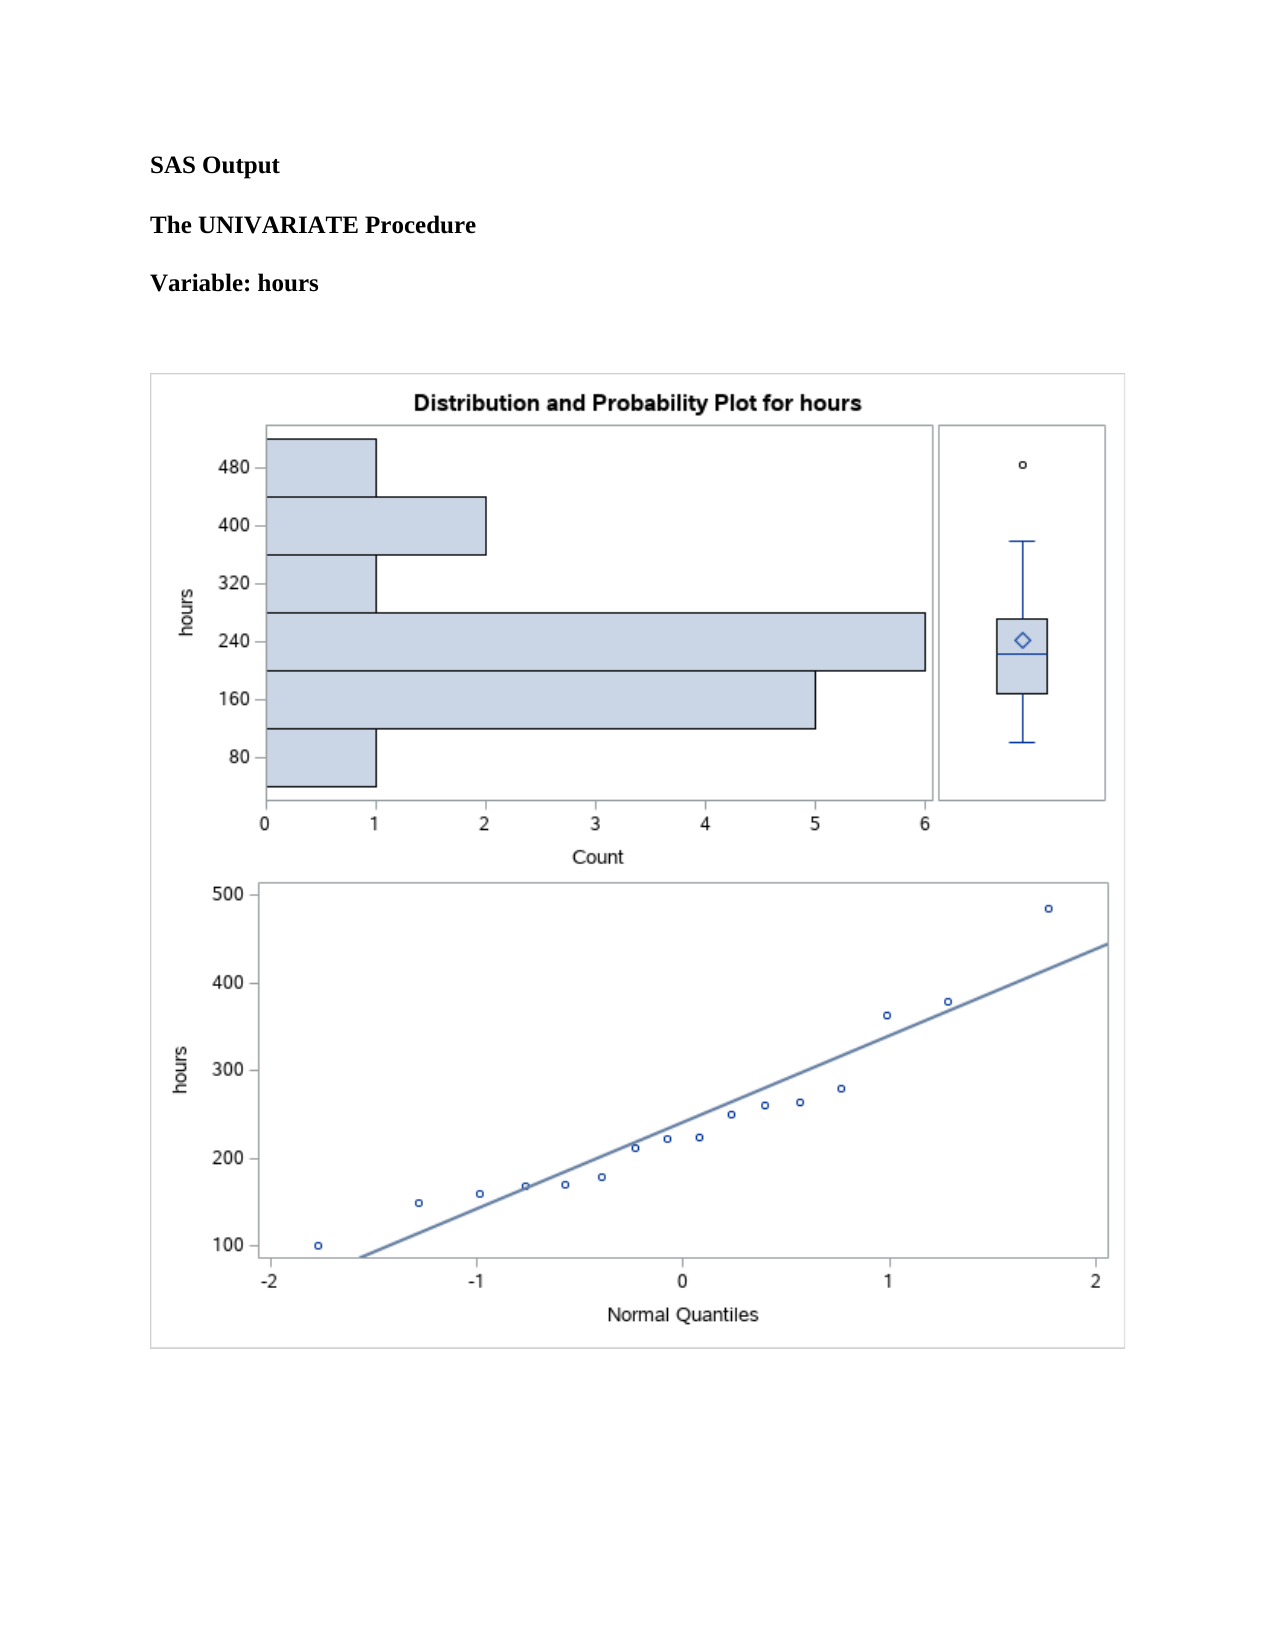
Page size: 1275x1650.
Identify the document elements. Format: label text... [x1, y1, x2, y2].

text Variable: hours [150, 268, 1125, 297]
text The UNIVARIATE Procedure [150, 210, 1125, 239]
text SAS Output [150, 150, 1125, 179]
picture [150, 373, 1125, 1349]
